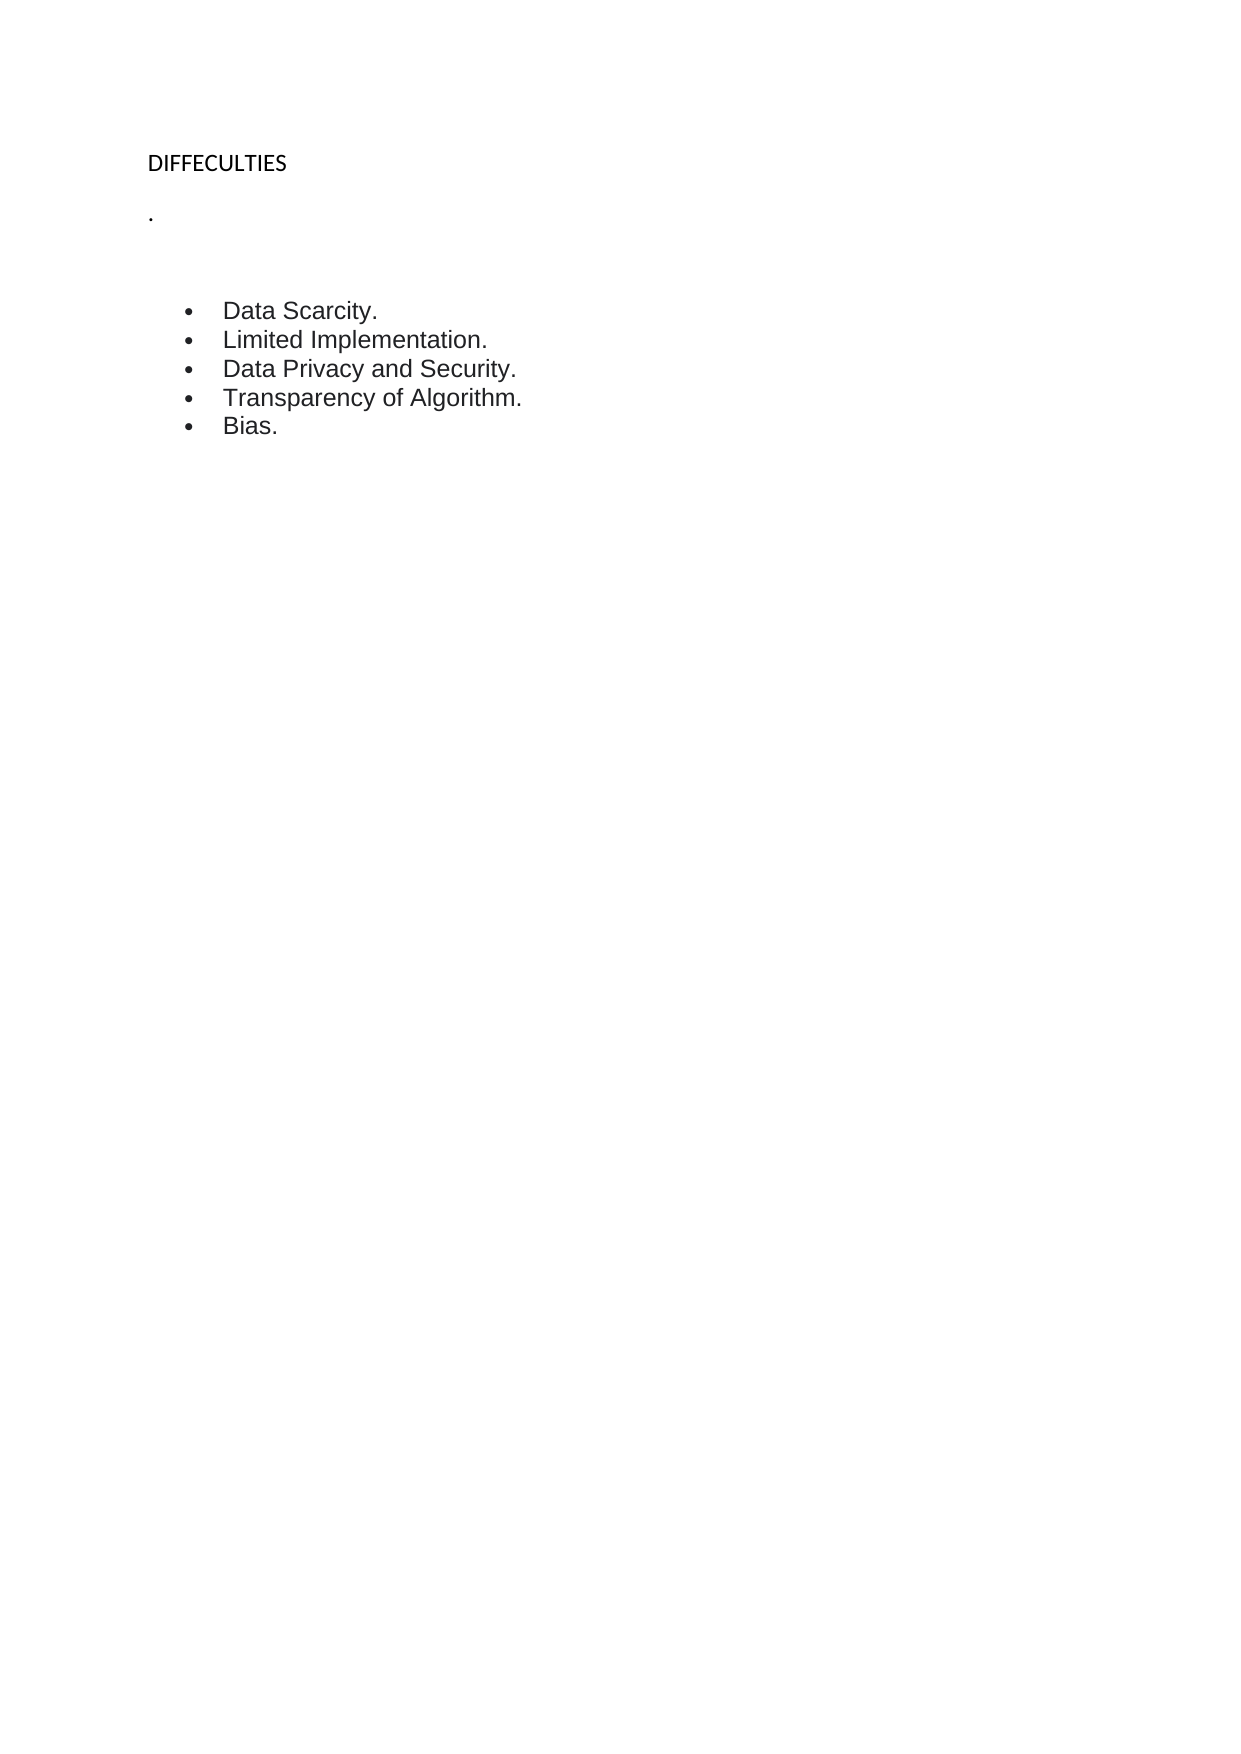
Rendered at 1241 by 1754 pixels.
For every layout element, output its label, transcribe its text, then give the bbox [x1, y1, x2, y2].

list Data Scarcity. [185, 296, 1093, 325]
text . [148, 197, 1093, 228]
text DIFFECULTIES [148, 148, 1093, 178]
list Transparency of Algorithm. [185, 383, 1093, 411]
list Limited Implementation. [185, 325, 1093, 354]
list Data Privacy and Security. [185, 354, 1093, 383]
list Bias. [185, 411, 1093, 440]
